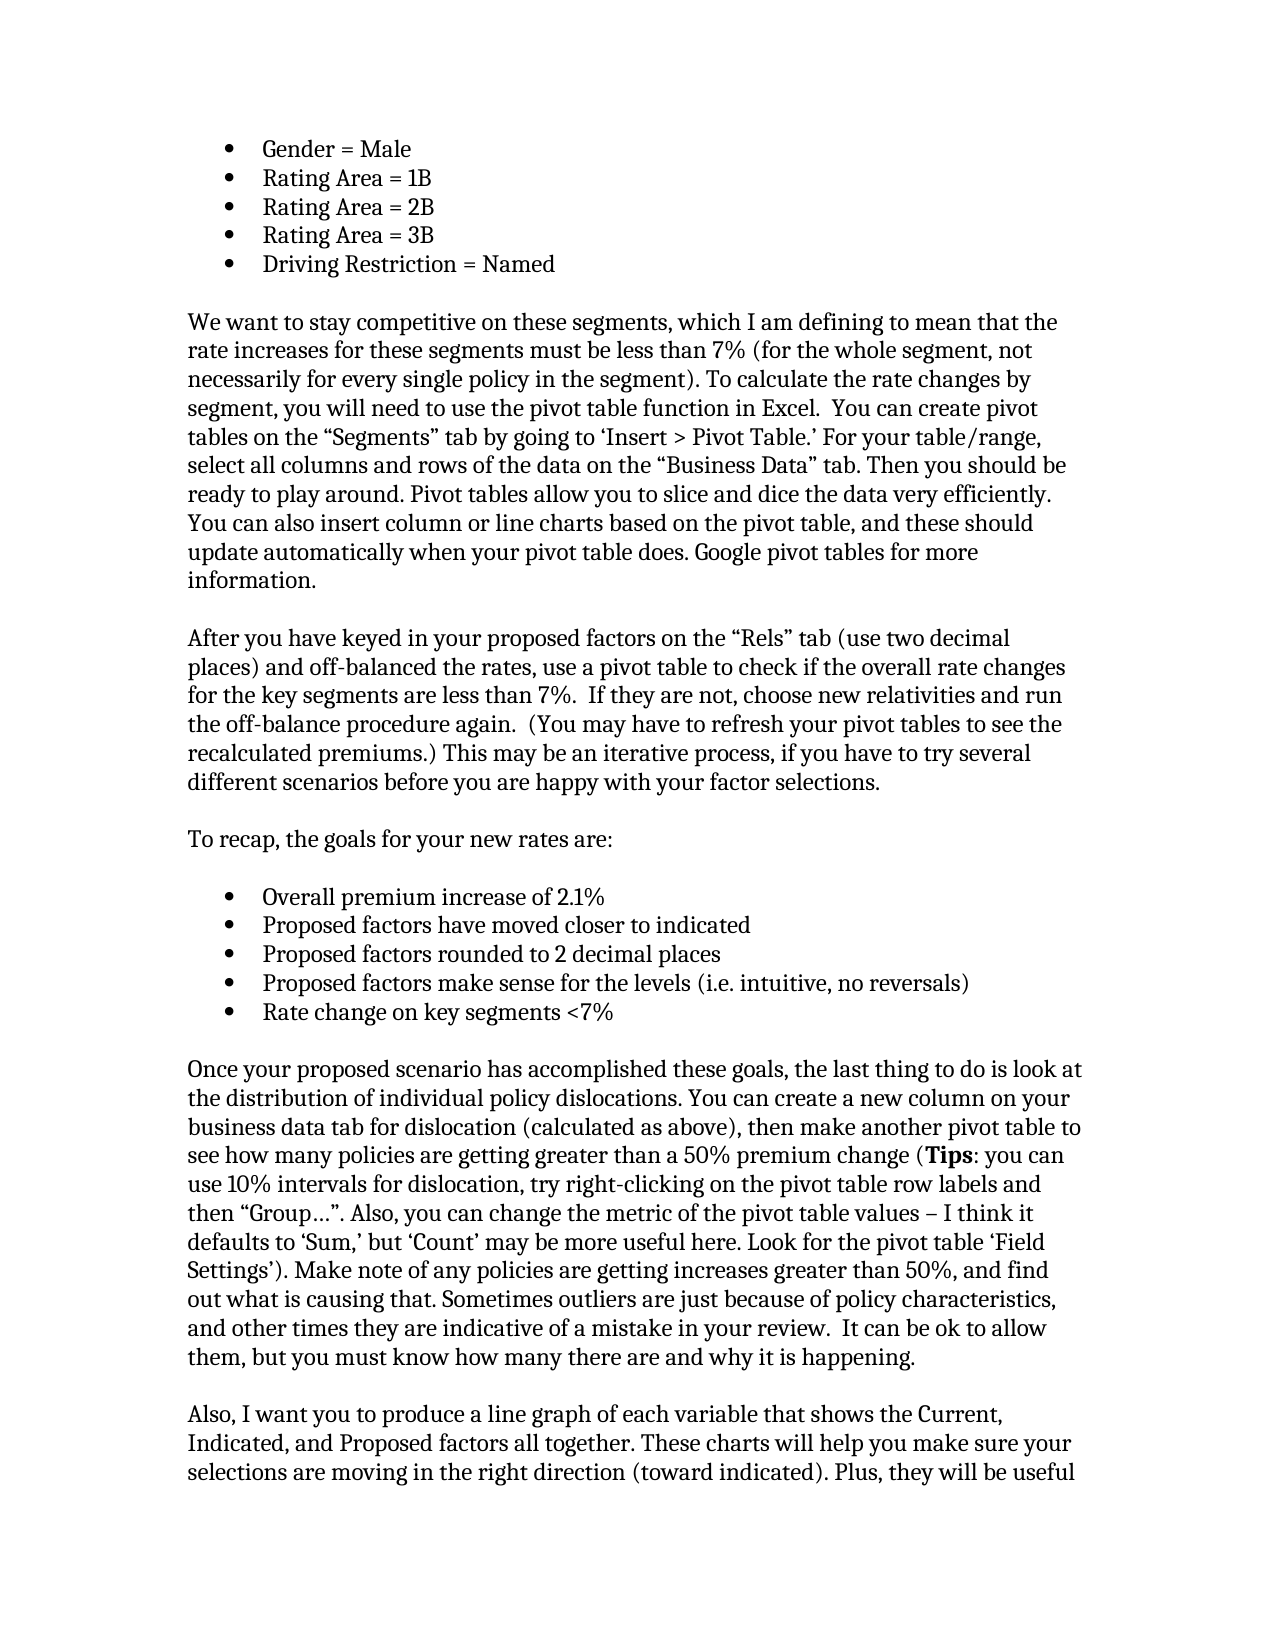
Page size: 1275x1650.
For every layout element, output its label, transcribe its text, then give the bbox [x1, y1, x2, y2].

list Proposed factors make sense for the levels (i.e. intuitive, no reversals) [225, 969, 1087, 997]
list Proposed factors have moved closer to indicated [225, 911, 1087, 940]
list Gender = Male [225, 135, 1087, 164]
text To recap, the goals for your new rates are: [187, 825, 1087, 854]
list Rate change on key segments <7% [225, 997, 1087, 1026]
list Rating Area = 2B [225, 192, 1087, 221]
text After you have keyed in your proposed factors on the “Rels” tab (use two decimal places) and off-balanced the rates, use a pivot table to check if the overall rate changes for the key segments are less than 7%. If they are not, choose new relativities and run the off-balance procedure again. (You may have to refresh your pivot tables to see the recalculated premiums.) This may be an iterative process, if you have to try several different scenarios before you are happy with your factor selections. [187, 624, 1087, 796]
list Proposed factors rounded to 2 decimal places [225, 940, 1087, 969]
list Driving Restriction = Named [225, 250, 1087, 279]
text Once your proposed scenario has accomplished these goals, the last thing to do is look at the distribution of individual policy dislocations. You can create a new column on your business data tab for dislocation (calculated as above), then make another pivot table to see how many policies are getting greater than a 50% premium change (Tips: you can use 10% intervals for dislocation, try right-clicking on the pivot table row labels and then “Group…”. Also, you can change the metric of the pivot table values – I think it defaults to ‘Sum,’ but ‘Count’ may be more useful here. Look for the pivot table ‘Field Settings’). Make note of any policies are getting increases greater than 50%, and find out what is causing that. Sometimes outliers are just because of policy characteristics, and other times they are indicative of a mistake in your review. It can be ok to allow them, but you must know how many there are and why it is happening. [187, 1055, 1087, 1371]
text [187, 1400, 1087, 1486]
text We want to stay competitive on these segments, which I am defining to mean that the rate increases for these segments must be less than 7% (for the whole segment, not necessarily for every single policy in the segment). To calculate the rate changes by segment, you will need to use the pivot table function in Excel. You can create pivot tables on the “Segments” tab by going to ‘Insert > Pivot Table.’ For your table/range, select all columns and rows of the data on the “Business Data” tab. Then you should be ready to play around. Pivot tables allow you to slice and dice the data very efficiently. You can also insert column or line charts based on the pivot table, and these should update automatically when your pivot table does. Google pivot tables for more information. [187, 307, 1087, 595]
list Overall premium increase of 2.1% [225, 882, 1087, 911]
list Rating Area = 3B [225, 221, 1087, 250]
list Rating Area = 1B [225, 164, 1087, 192]
